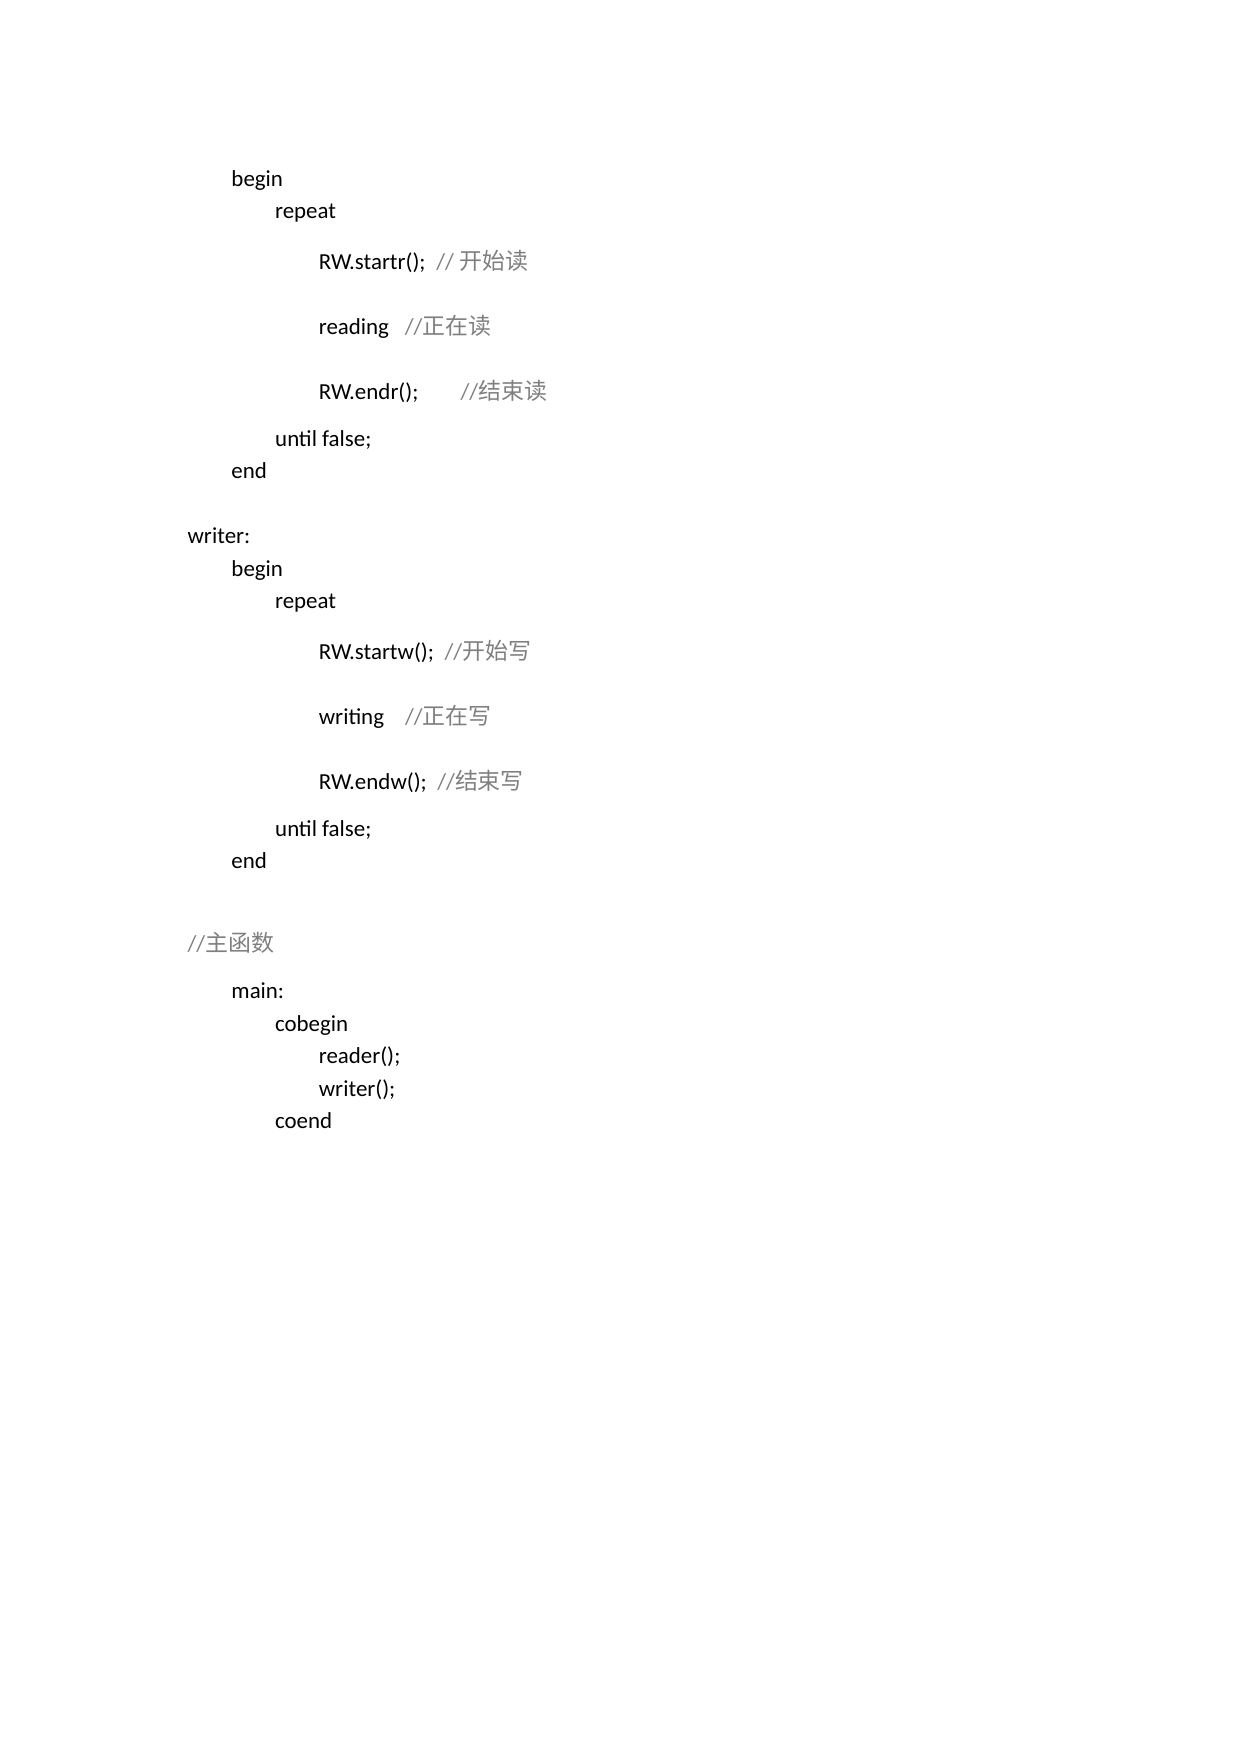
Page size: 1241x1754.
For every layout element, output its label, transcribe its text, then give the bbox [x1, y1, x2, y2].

list RW.startr(); // 开始读 [319, 227, 1053, 292]
list main: [187, 974, 1053, 1007]
list RW.endw(); //结束写 [319, 747, 1053, 812]
list writer: [187, 519, 1053, 552]
list until false; [275, 812, 1053, 844]
list writer(); [275, 1072, 1053, 1104]
list reading //正在读 [319, 292, 1053, 357]
list until false; [275, 422, 1053, 454]
list begin [231, 552, 1053, 584]
list cobegin [231, 1007, 1053, 1039]
list coend [231, 1104, 1053, 1137]
list repeat [275, 194, 1053, 227]
list //主函数 [187, 909, 1053, 974]
list end [231, 844, 1053, 877]
list end [231, 454, 1053, 487]
list RW.startw(); //开始写 [319, 617, 1053, 682]
list begin [231, 162, 1053, 194]
list writing //正在写 [319, 682, 1053, 747]
list reader(); [275, 1039, 1053, 1072]
list RW.endr(); //结束读 [319, 357, 1053, 422]
list repeat [275, 584, 1053, 617]
